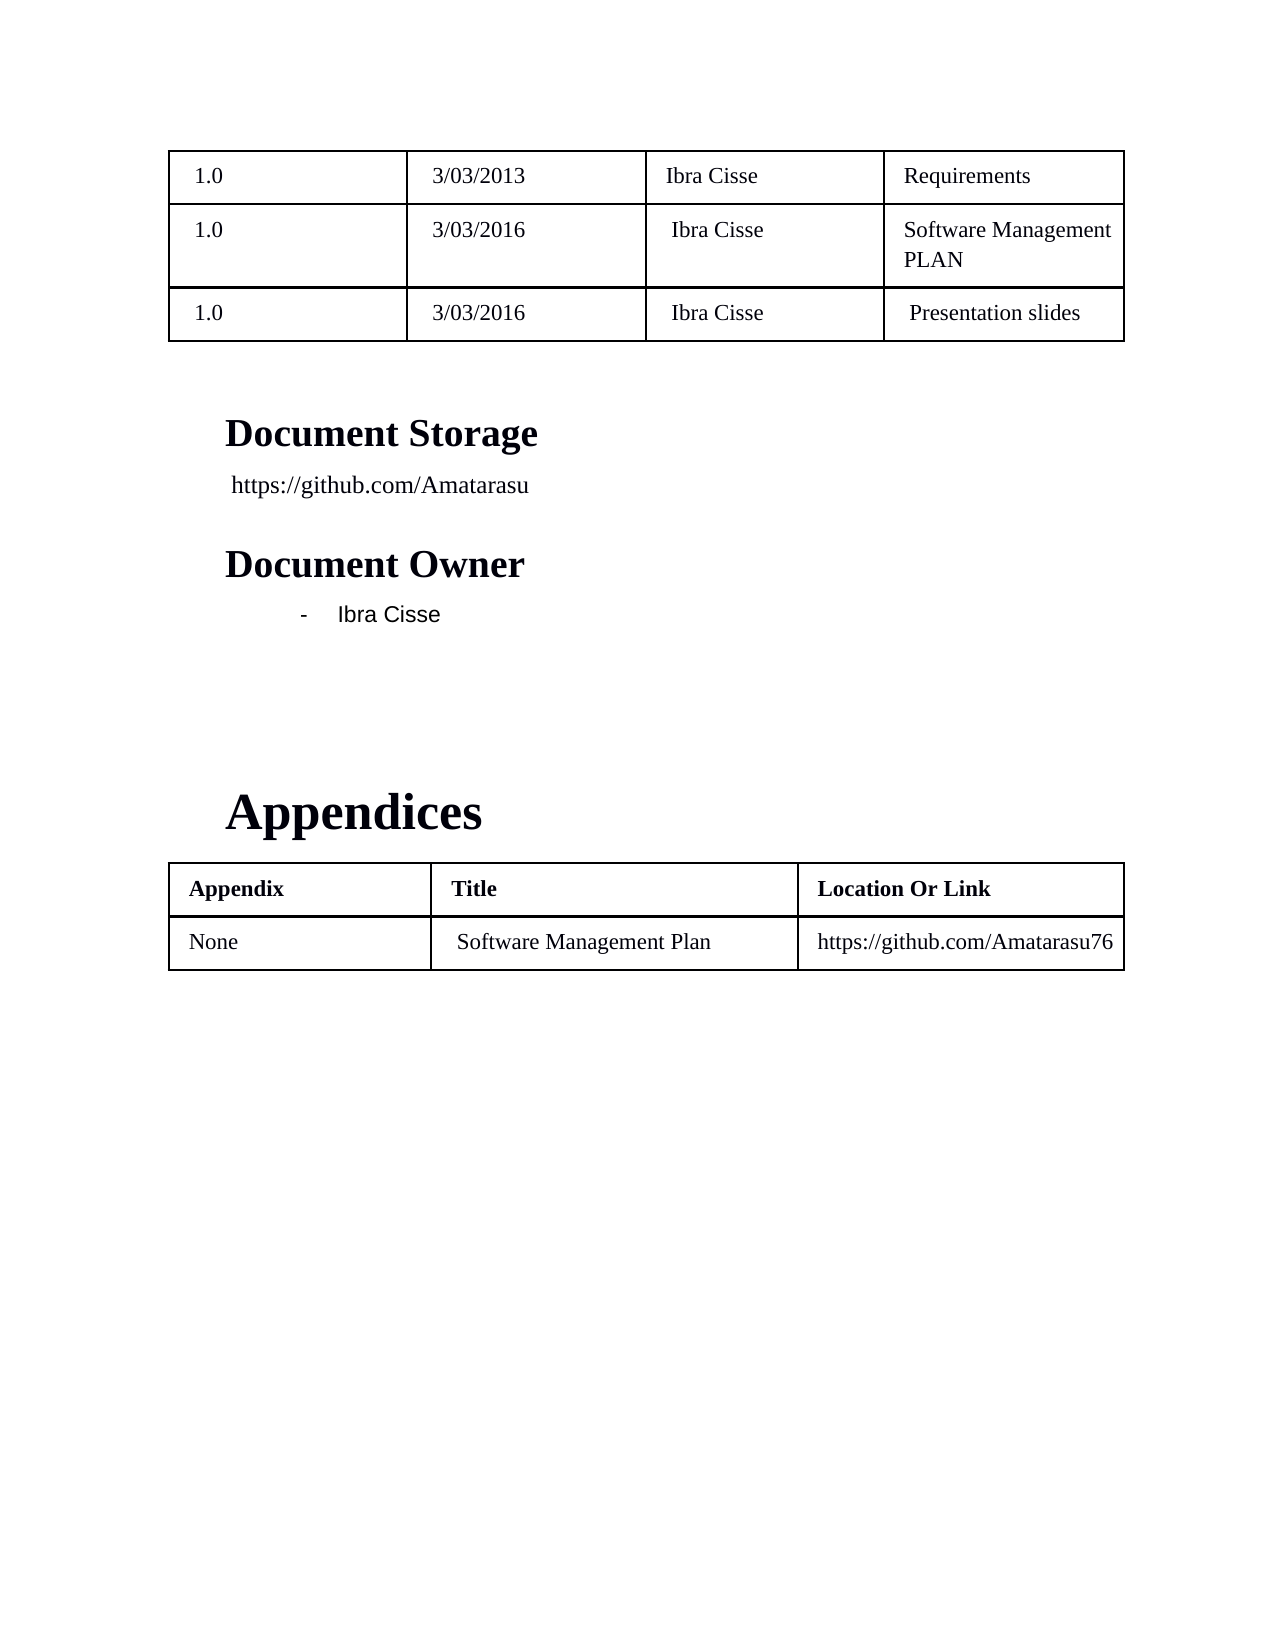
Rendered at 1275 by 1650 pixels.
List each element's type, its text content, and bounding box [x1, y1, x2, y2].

list Ibra Cisse [300, 601, 1125, 627]
table_cell 1.0 [170, 289, 406, 339]
table_cell Presentation slides [885, 289, 1123, 339]
table_cell 3/03/2013 [408, 152, 645, 203]
subtitle Appendices [150, 781, 1125, 841]
table_header Title [432, 864, 797, 915]
table_cell 3/03/2016 [408, 289, 645, 339]
text https://github.com/Amatarasu [150, 470, 1125, 499]
table_cell Software Management Plan [432, 918, 797, 968]
table_cell Software Management PLAN [885, 205, 1123, 286]
table_cell Requirements [885, 152, 1123, 203]
table_cell 1.0 [170, 152, 406, 203]
table_header Location Or Link [799, 864, 1123, 915]
table_cell Ibra Cisse [647, 289, 883, 339]
table_cell None [170, 918, 430, 968]
table_header Appendix [170, 864, 430, 915]
table_cell Ibra Cisse [647, 152, 883, 203]
table_cell 3/03/2016 [408, 205, 645, 286]
table_cell Ibra Cisse [647, 205, 883, 286]
table_cell https://github.com/Amatarasu76 [799, 918, 1123, 968]
subtitle Document Owner [150, 541, 1125, 586]
table_cell 1.0 [170, 205, 406, 286]
subtitle Document Storage [150, 409, 1125, 455]
